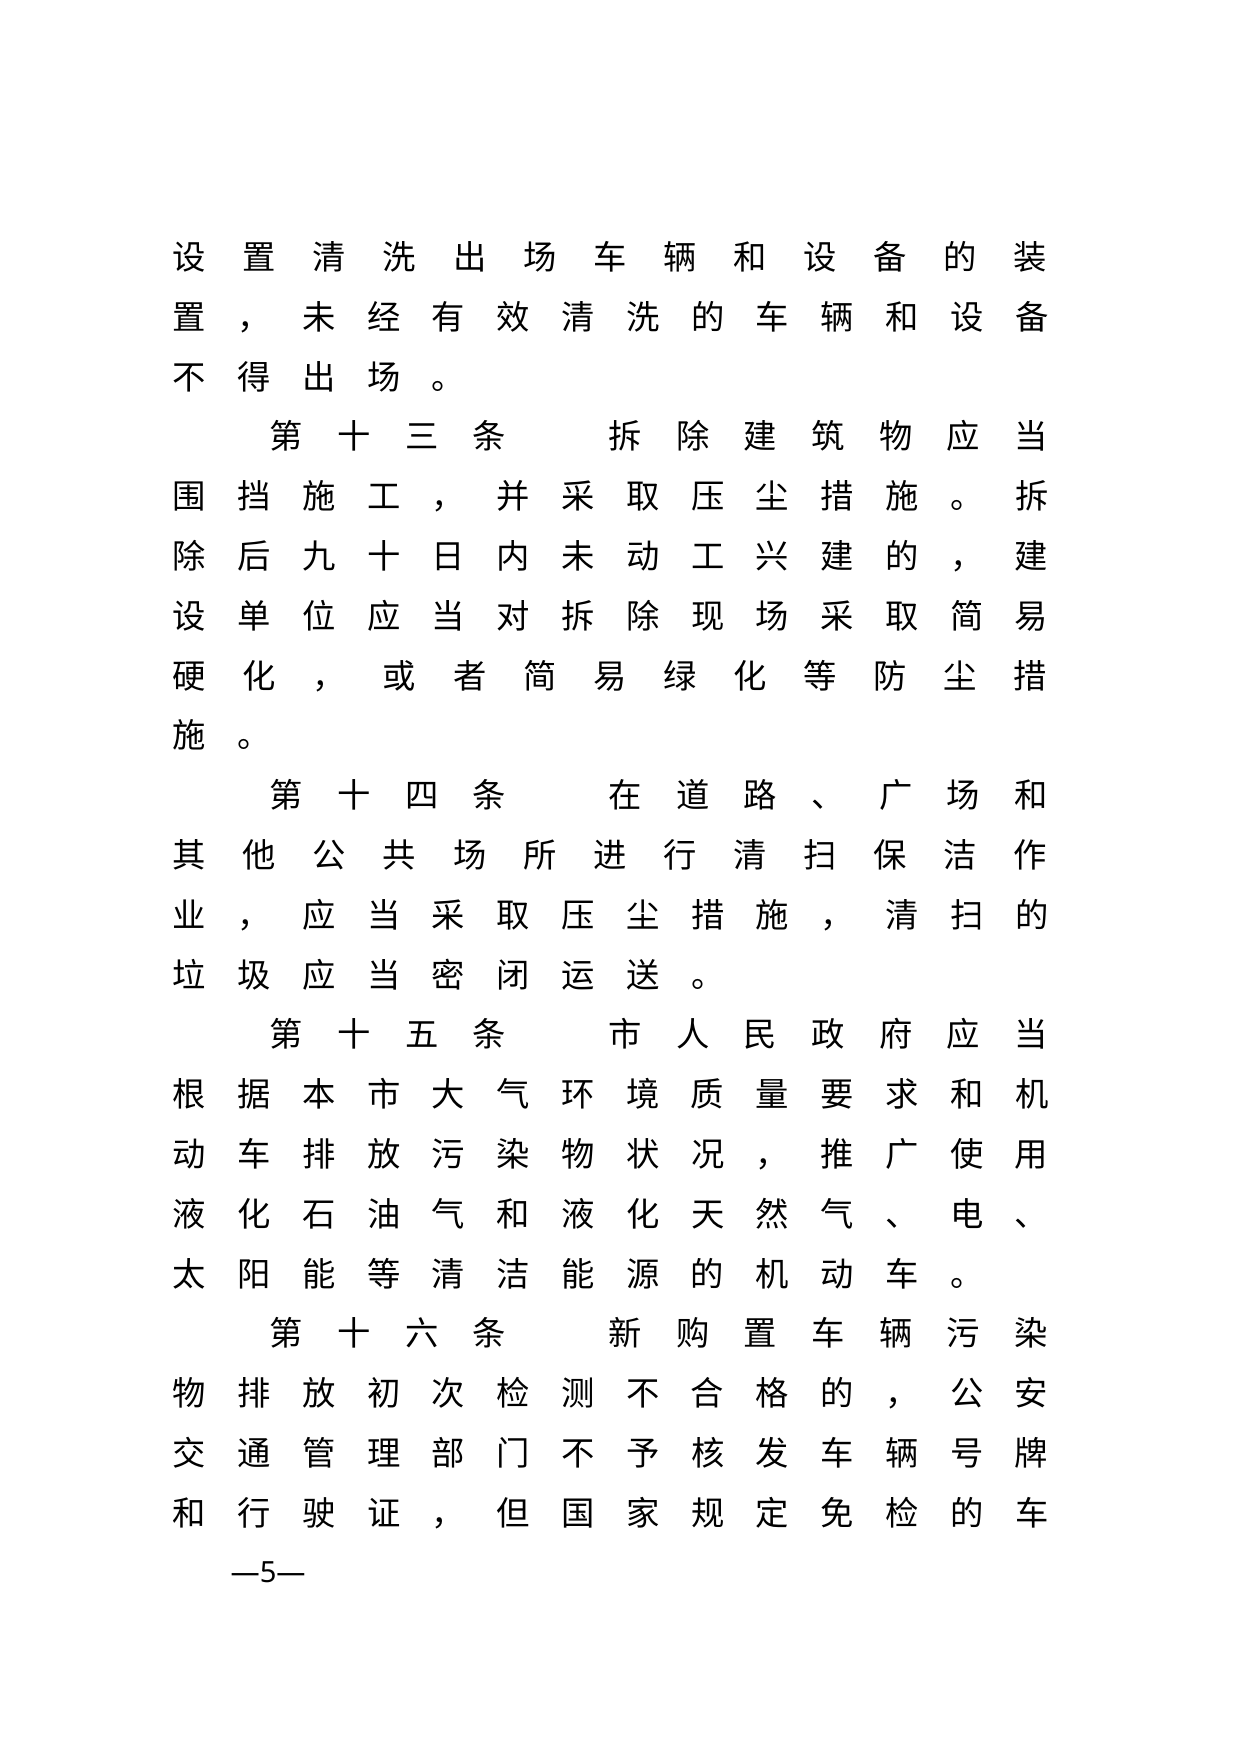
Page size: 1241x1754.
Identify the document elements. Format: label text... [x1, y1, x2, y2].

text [172, 225, 1079, 404]
text 第十四条 在道路、广场和其他公共场所进行清扫保洁作业，应当采取压尘措施，清扫的垃圾应当密闭运送。 [172, 763, 1079, 1002]
text 第十三条 拆除建筑物应当围挡施工，并采取压尘措施。拆除后九十日内未动工兴建的，建设单位应当对拆除现场采取简易硬化，或者简易绿化等防尘措施。 [172, 404, 1079, 763]
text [172, 1301, 1079, 1541]
text 第十五条 市人民政府应当根据本市大气环境质量要求和机动车排放污染物状况，推广使用液化石油气和液化天然气、电、太阳能等清洁能源的机动车。 [172, 1002, 1079, 1301]
